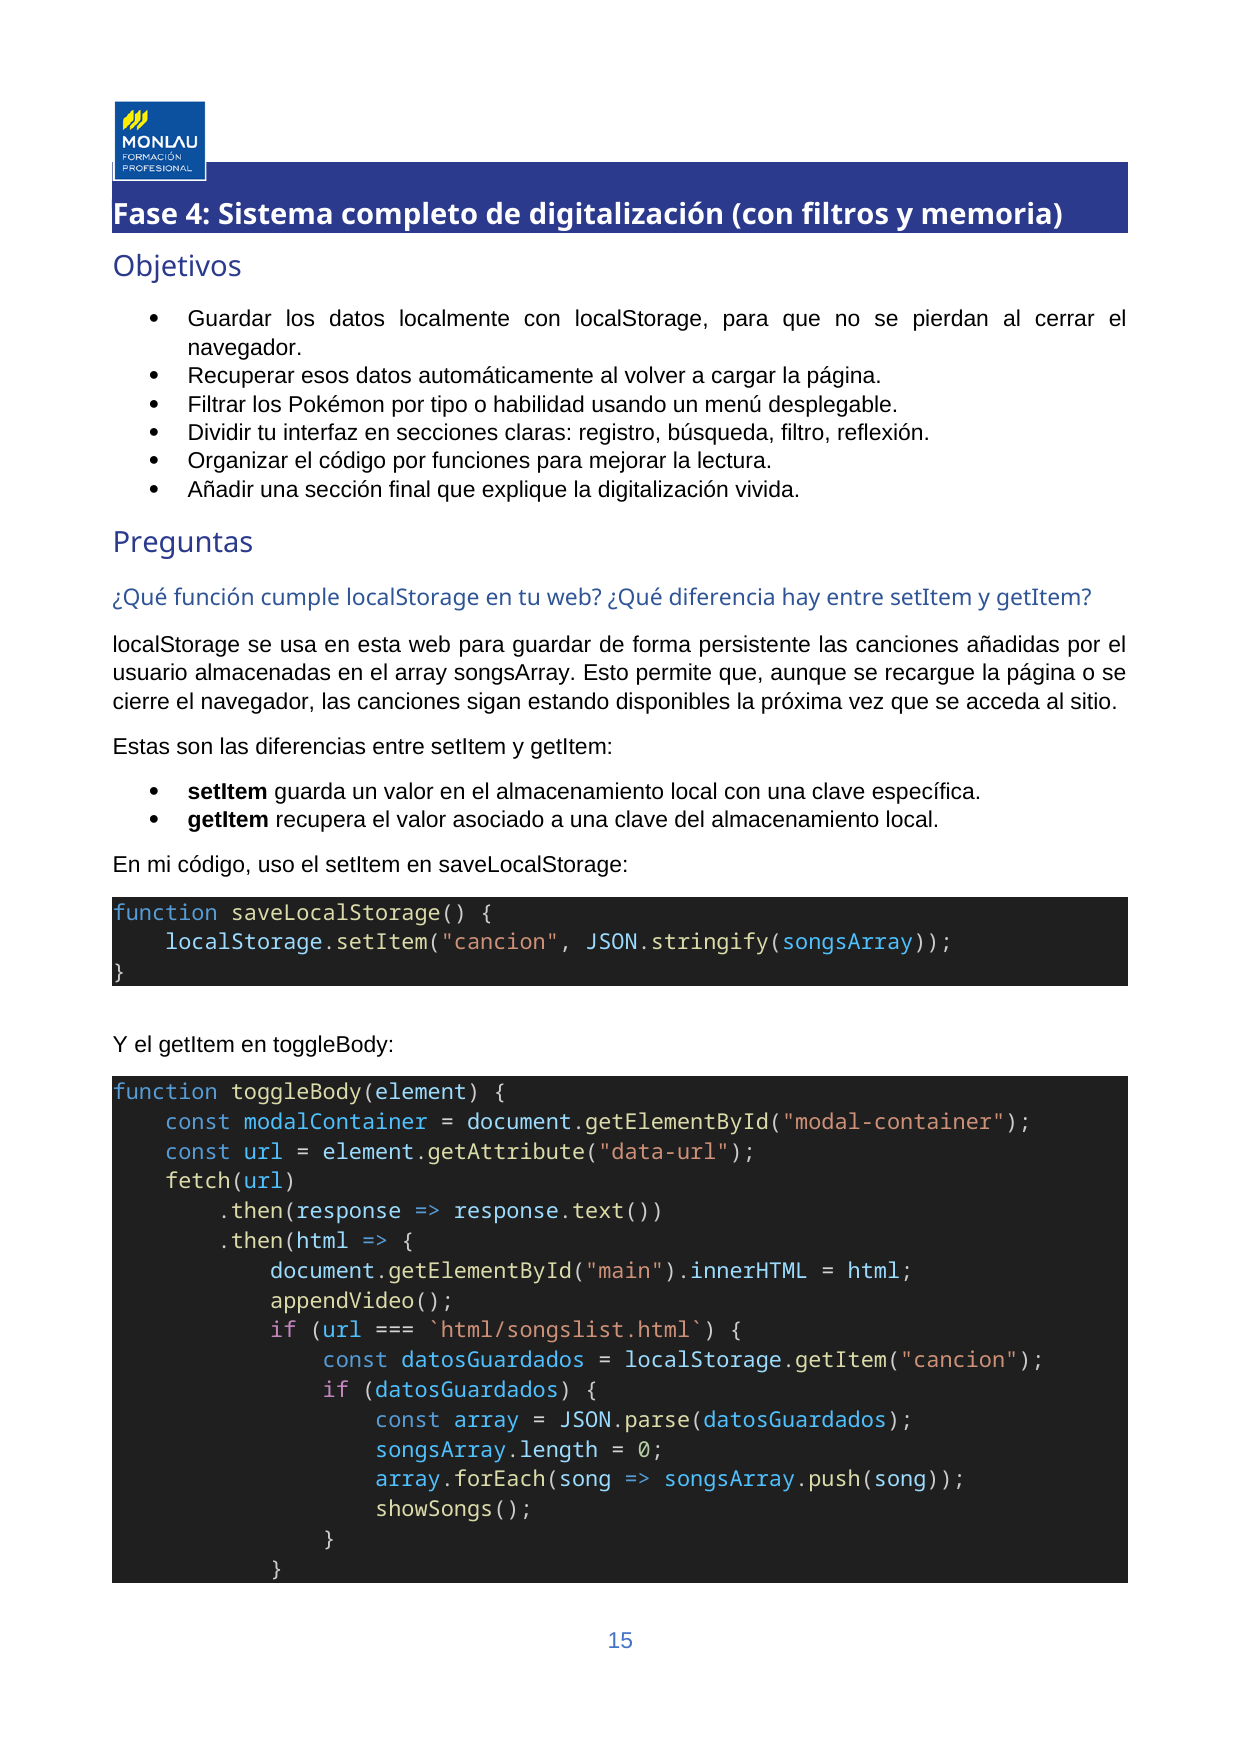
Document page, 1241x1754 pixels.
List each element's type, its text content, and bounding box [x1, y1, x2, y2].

text function saveLocalStorage() { [112, 897, 1128, 926]
list Guardar los datos localmente con localStorage, para que no se pierdan al cerrar el navegador. [150, 305, 1128, 360]
text .then(html => { [112, 1225, 1128, 1255]
list Recuperar esos datos automáticamente al volver a cargar la página. [150, 362, 1128, 388]
text songsArray.length = 0; [112, 1434, 1128, 1463]
text fetch(url) [112, 1166, 1128, 1195]
picture [112, 100, 207, 181]
text } [112, 956, 1128, 986]
list Añadir una sección final que explique la digitalización vivida. [150, 476, 1128, 502]
text document.getElementById("main").innerHTML = html; [112, 1255, 1128, 1285]
text .then(response => response.text()) [112, 1195, 1128, 1225]
text showSongs(); [112, 1493, 1128, 1523]
text Y el getItem en toggleBody: [112, 1031, 1128, 1057]
list getItem recupera el valor asociado a una clave del almacenamiento local. [150, 806, 1128, 833]
text if (datosGuardados) { [112, 1374, 1128, 1404]
text Objetivos [112, 246, 1128, 285]
list Dividir tu interfaz en secciones claras: registro, búsqueda, filtro, reflexión. [150, 419, 1128, 445]
text const datosGuardados = localStorage.getItem("cancion"); [112, 1344, 1128, 1374]
text } [112, 1523, 1128, 1553]
text appendVideo(); [112, 1285, 1128, 1314]
text if (url === `html/songslist.html`) { [112, 1314, 1128, 1344]
list Organizar el código por funciones para mejorar la lectura. [150, 447, 1128, 474]
text Estas son las diferencias entre setItem y getItem: [112, 733, 1128, 759]
text Fase 4: Sistema completo de digitalización (con filtros y memoria) [112, 162, 1128, 233]
text const modalContainer = document.getElementById("modal-container"); [112, 1106, 1128, 1136]
text ¿Qué función cumple localStorage en tu web? ¿Qué diferencia hay entre setItem y getItem? [112, 580, 1128, 612]
text localStorage se usa en esta web para guardar de forma persistente las canciones añadidas por el usuario almacenadas en el array songsArray. Esto permite que, aunque se recargue la página o se cierre el navegador, las canciones sigan estando disponibles la próxima vez que se acceda al sitio. [112, 631, 1128, 714]
text const url = element.getAttribute("data-url"); [112, 1136, 1128, 1166]
text En mi código, uso el setItem en saveLocalStorage: [112, 851, 1128, 878]
text } [112, 1553, 1128, 1583]
list setItem guarda un valor en el almacenamiento local con una clave específica. [150, 778, 1128, 804]
text array.forEach(song => songsArray.push(song)); [112, 1463, 1128, 1493]
text function toggleBody(element) { [112, 1076, 1128, 1106]
list Filtrar los Pokémon por tipo o habilidad usando un menú desplegable. [150, 391, 1128, 417]
text const array = JSON.parse(datosGuardados); [112, 1404, 1128, 1434]
text Preguntas [112, 521, 1128, 561]
text localStorage.setItem("cancion", JSON.stringify(songsArray)); [112, 926, 1128, 956]
